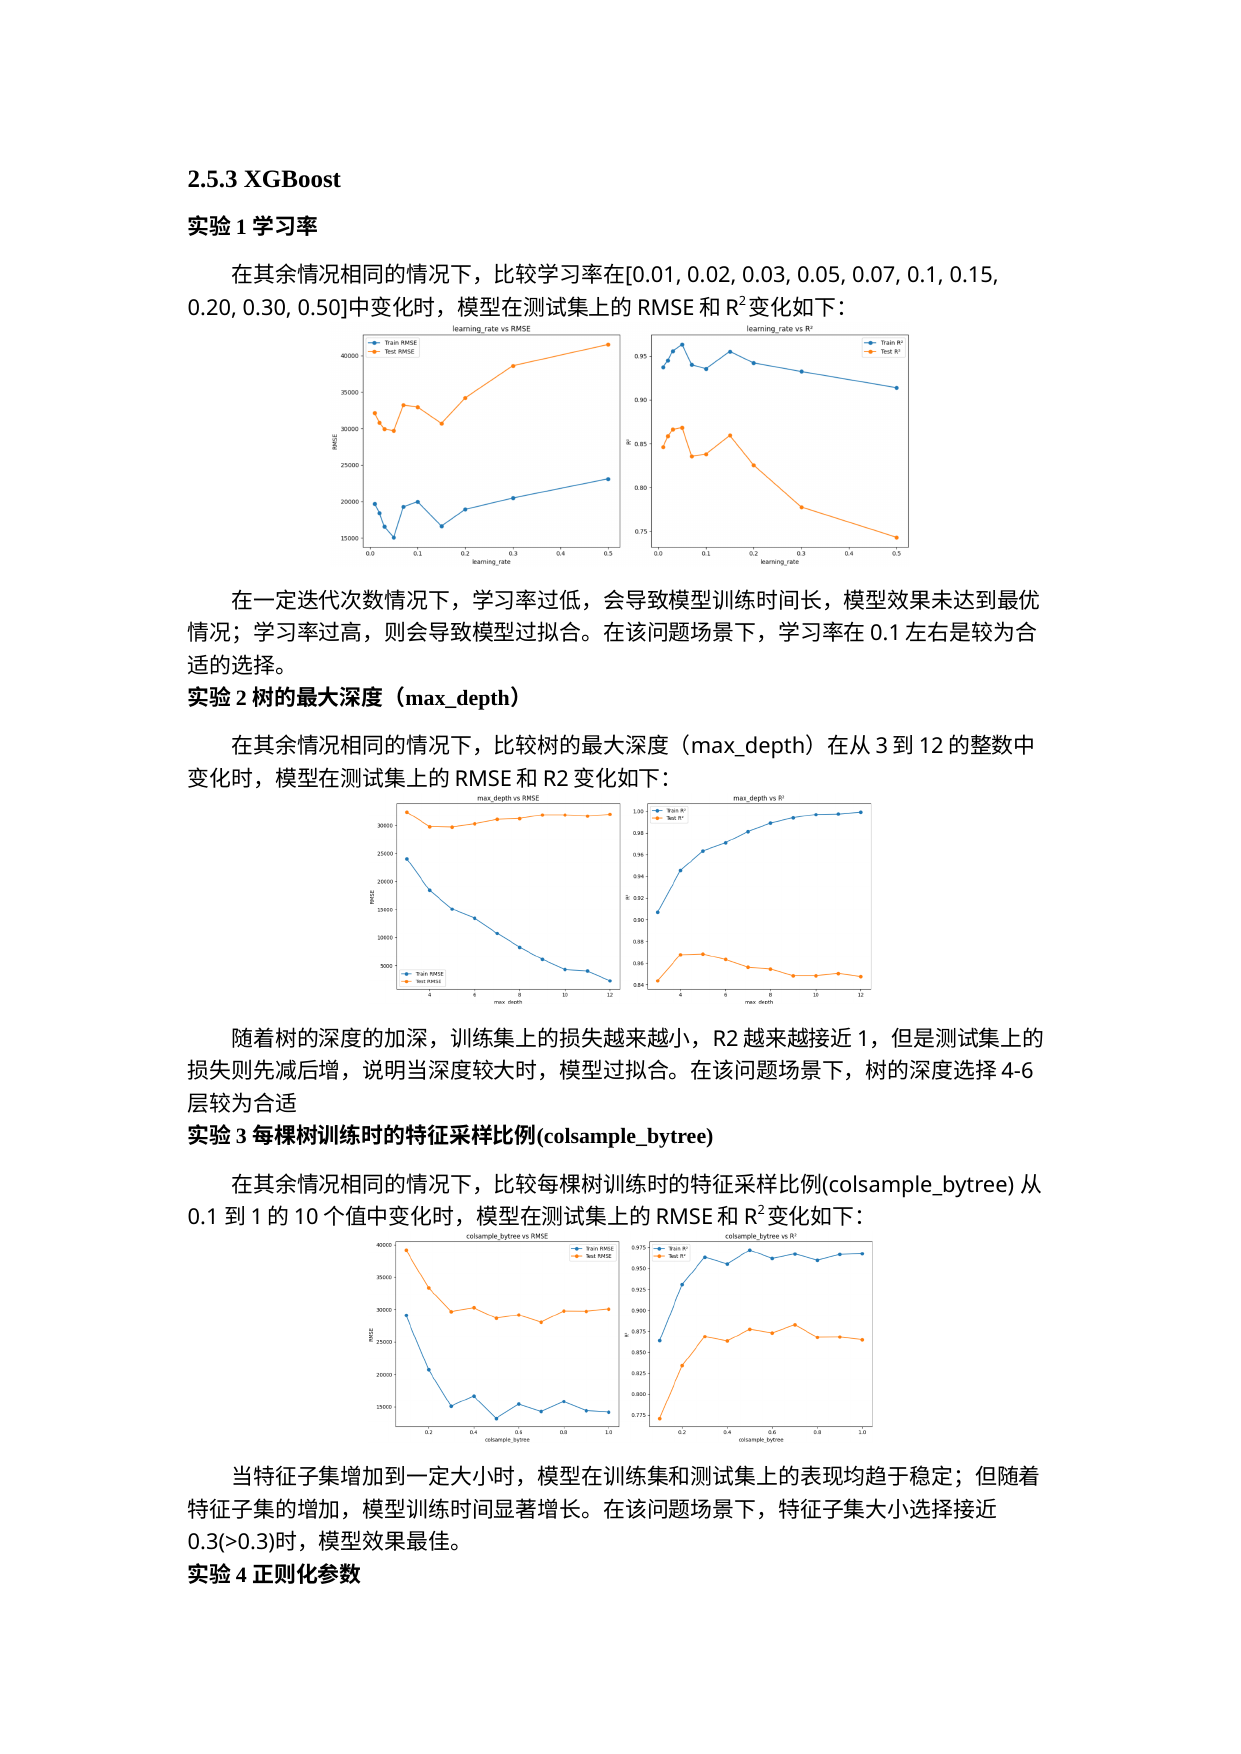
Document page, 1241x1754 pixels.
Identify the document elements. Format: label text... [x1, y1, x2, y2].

text 实验4 正则化参数 [187, 1556, 1053, 1589]
text 在其余情况相同的情况下，比较树的最大深度（max_depth）在从3到12的整数中变化时，模型在测试集上的RMSE和R2变化如下： [187, 728, 1053, 793]
text 在一定迭代次数情况下，学习率过低，会导致模型训练时间长，模型效果未达到最优情况；学习率过高，则会导致模型过拟合。在该问题场景下，学习率在0.1左右是较为合适的选择。 [187, 582, 1053, 680]
picture [329, 322, 911, 567]
text 实验3 每棵树训练时的特征采样比例(colsample_bytree) [187, 1118, 1053, 1151]
text 随着树的深度的加深，训练集上的损失越来越小，R2越来越接近1，但是测试集上的损失则先减后增，说明当深度较大时，模型过拟合。在该问题场景下，树的深度选择4-6层较为合适 [187, 1021, 1053, 1118]
text 2.5.3 XGBoost [187, 162, 1053, 194]
text 实验2 树的最大深度（max_depth） [187, 680, 1053, 712]
picture [367, 1231, 873, 1443]
text 在其余情况相同的情况下，比较每棵树训练时的特征采样比例(colsample_bytree) 从 0.1 到1的10个值中变化时，模型在测试集上的RMSE和R2变化如下： [187, 1166, 1053, 1231]
picture [368, 793, 872, 1004]
text 当特征子集增加到一定大小时，模型在训练集和测试集上的表现均趋于稳定；但随着特征子集的增加，模型训练时间显著增长。在该问题场景下，特征子集大小选择接近0.3(>0.3)时，模型效果最佳。 [187, 1459, 1053, 1556]
text 在其余情况相同的情况下，比较学习率在[0.01, 0.02, 0.03, 0.05, 0.07, 0.1, 0.15, 0.20, 0.30, 0.50]中变化时，模型在测试集上的RMSE和R2变化如下： [187, 257, 1053, 322]
text 实验1 学习率 [187, 209, 1053, 241]
